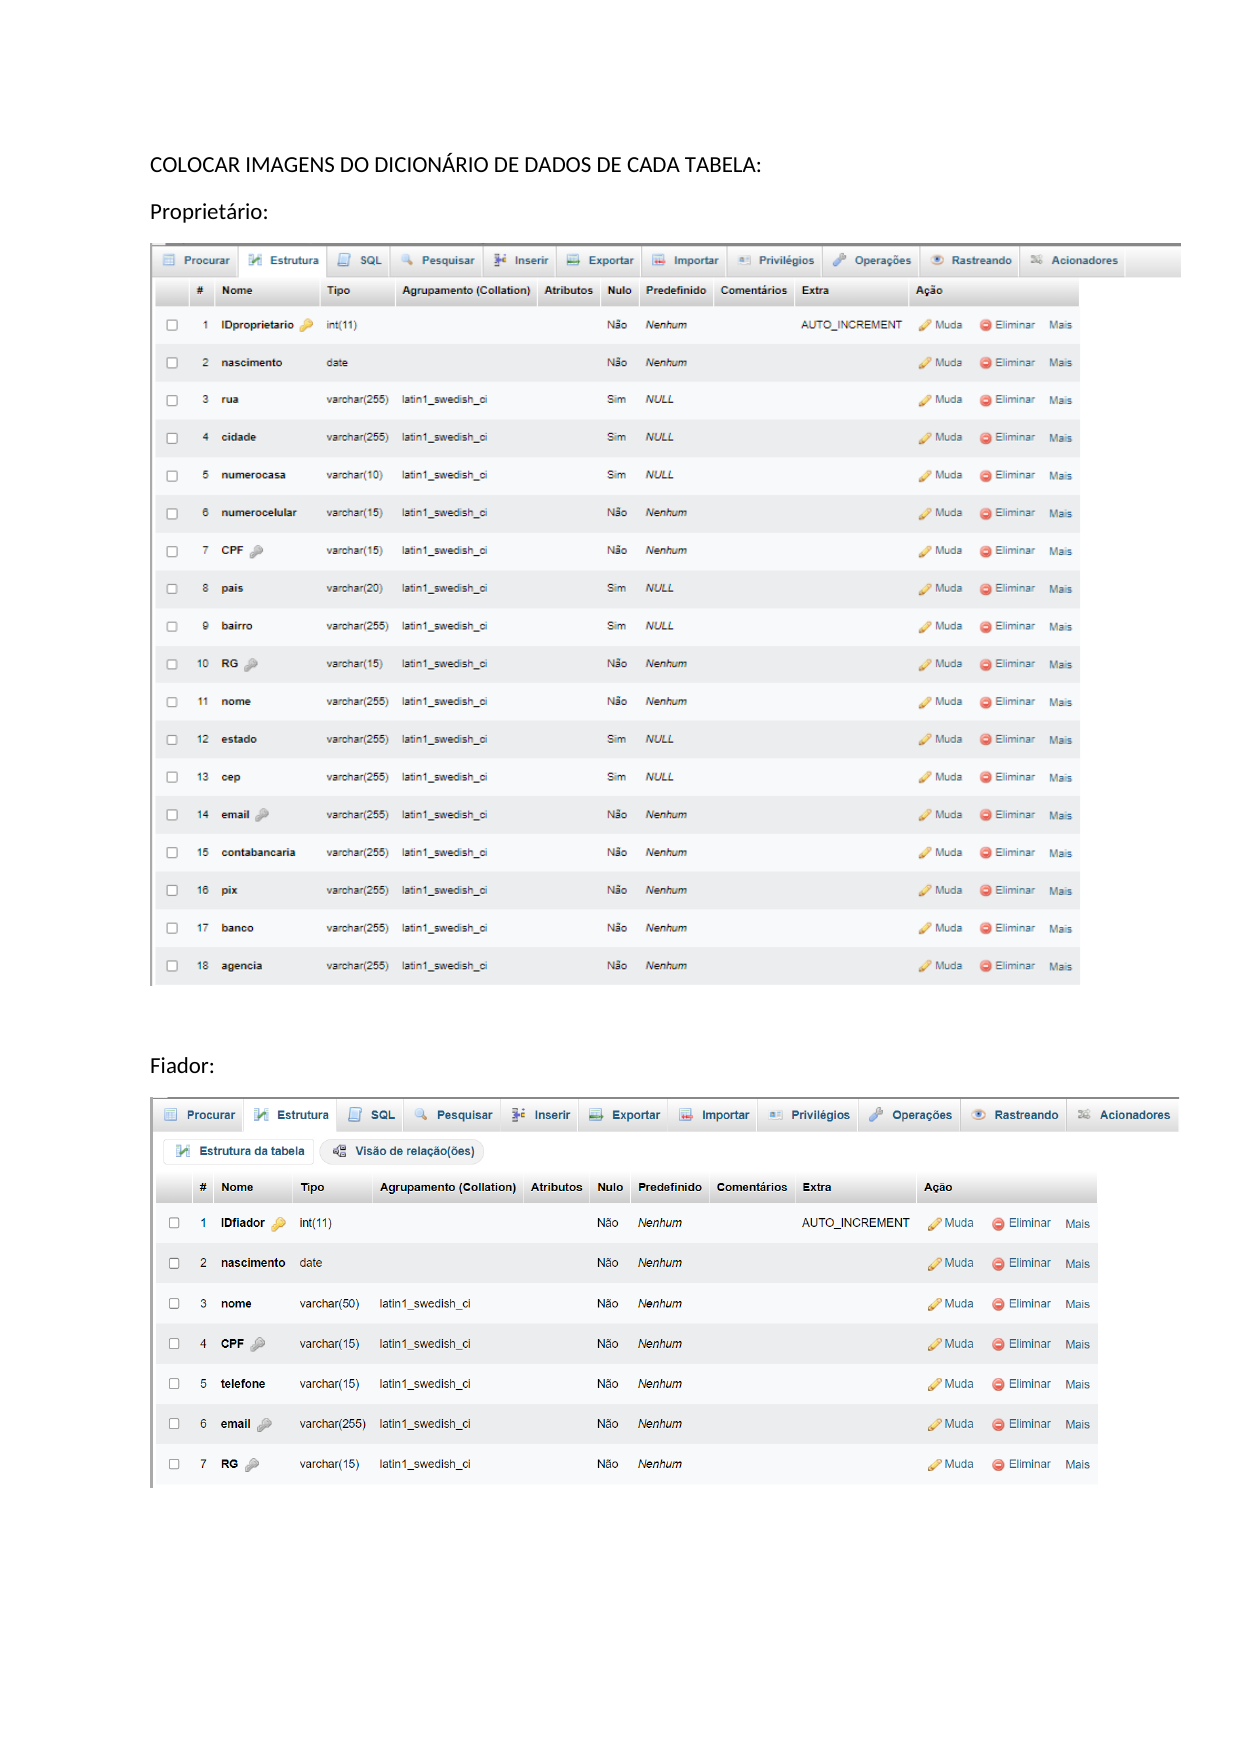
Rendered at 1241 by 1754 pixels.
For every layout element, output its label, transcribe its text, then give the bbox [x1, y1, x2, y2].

picture [150, 243, 1181, 986]
picture [150, 1097, 1180, 1488]
text COLOCAR IMAGENS DO DICIONÁRIO DE DADOS DE CADA TABELA: [150, 150, 1090, 178]
text Proprietário: [150, 197, 1090, 225]
text Fiador: [150, 1051, 1090, 1079]
